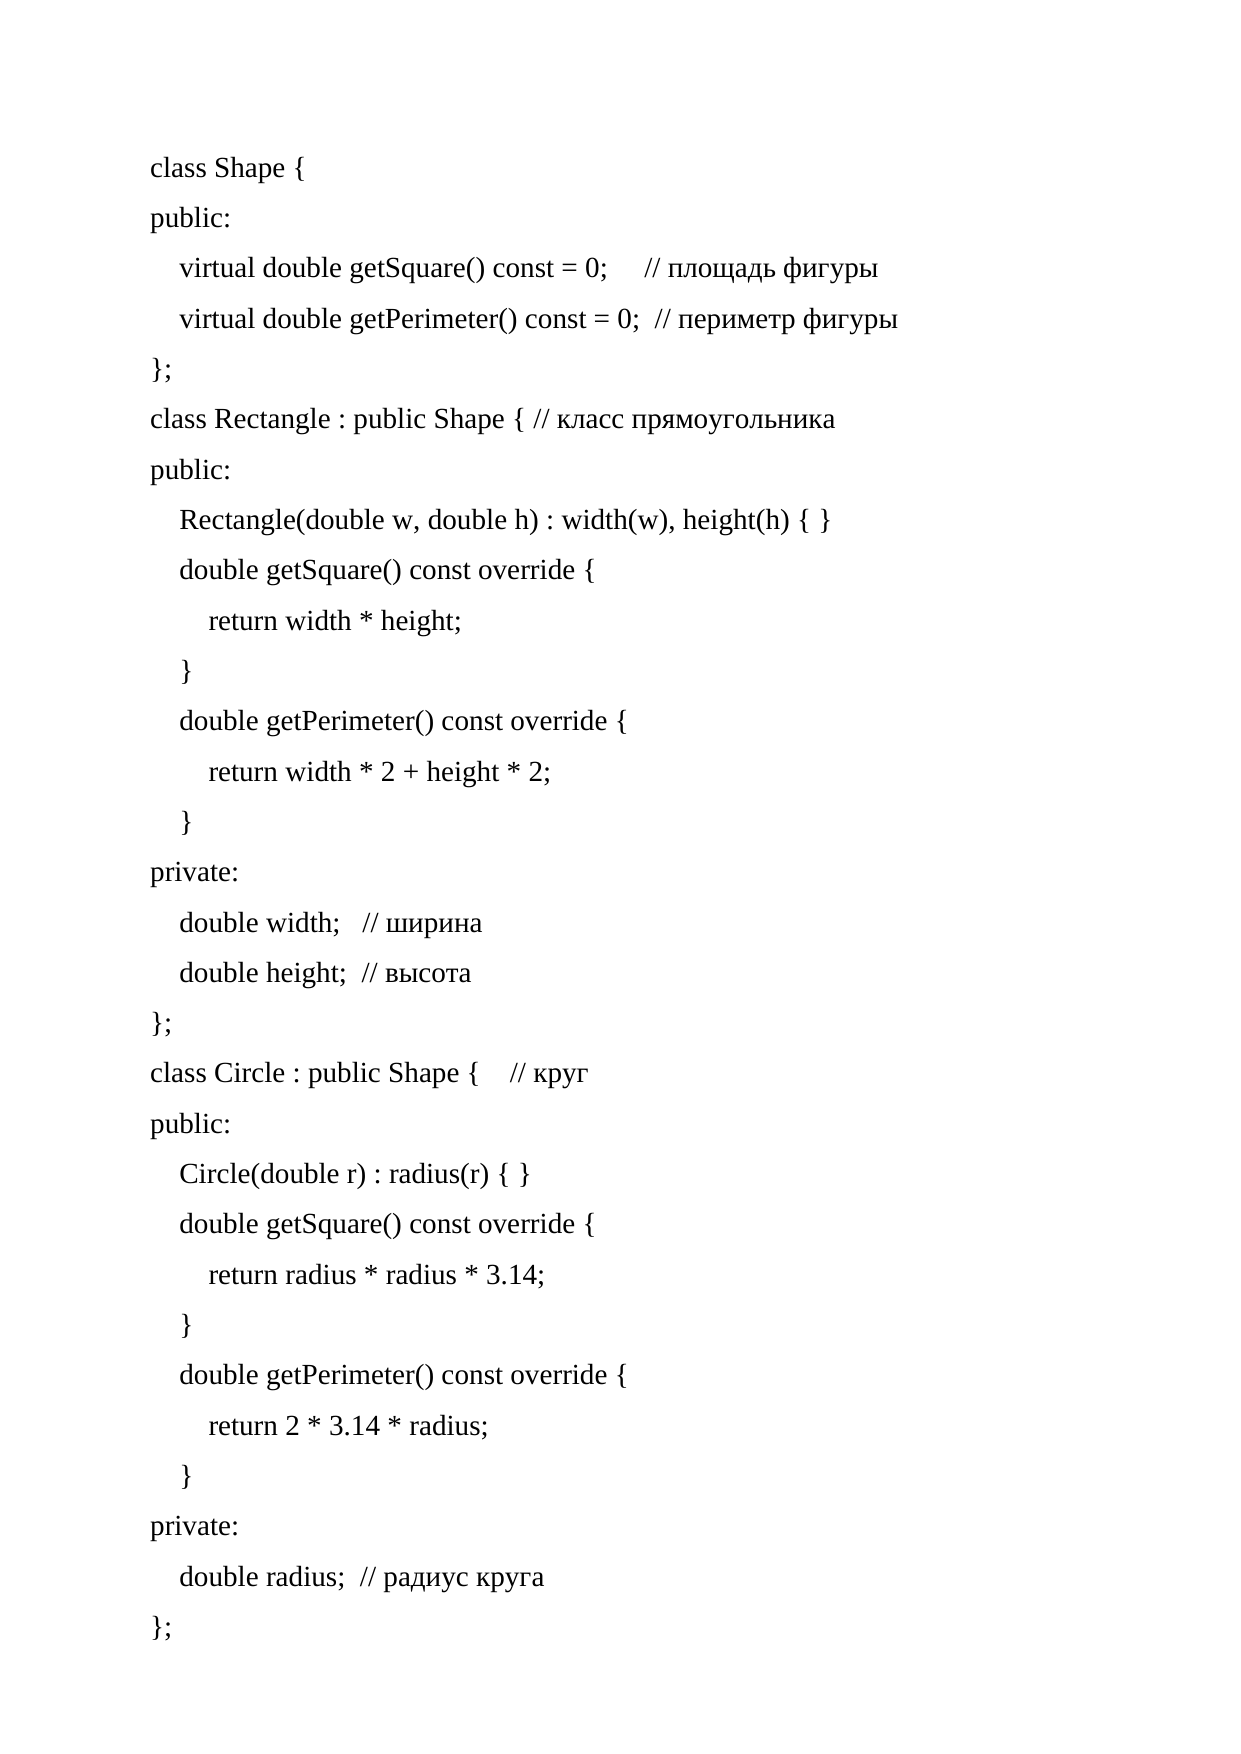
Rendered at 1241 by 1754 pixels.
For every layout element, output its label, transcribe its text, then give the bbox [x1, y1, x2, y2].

text private: [150, 1508, 1090, 1542]
text double radius; // радиус круга [150, 1559, 1090, 1592]
text double getSquare() const override { [150, 552, 1090, 586]
text return 2 * 3.14 * radius; [150, 1408, 1090, 1441]
text return radius * radius * 3.14; [150, 1257, 1090, 1290]
text } [150, 653, 1090, 687]
text virtual double getSquare() const = 0; // площадь фигуры [150, 251, 1090, 284]
text } [150, 804, 1090, 838]
text public: [150, 452, 1090, 485]
text virtual double getPerimeter() const = 0; // периметр фигуры [150, 301, 1090, 334]
text double getPerimeter() const override { [150, 703, 1090, 737]
text class Rectangle : public Shape { // класс прямоугольника [150, 402, 1090, 435]
text public: [150, 1106, 1090, 1139]
text private: [150, 854, 1090, 888]
text Rectangle(double w, double h) : width(w), height(h) { } [150, 502, 1090, 536]
text double getSquare() const override { [150, 1207, 1090, 1240]
text } [150, 1307, 1090, 1341]
text return width * height; [150, 603, 1090, 636]
text class Shape { [150, 150, 1090, 183]
text }; [150, 351, 1090, 385]
text double getPerimeter() const override { [150, 1357, 1090, 1391]
text }; [150, 1609, 1090, 1643]
text double height; // высота [150, 955, 1090, 988]
text public: [150, 200, 1090, 234]
text Circle(double r) : radius(r) { } [150, 1156, 1090, 1190]
text return width * 2 + height * 2; [150, 754, 1090, 787]
text } [150, 1458, 1090, 1492]
text class Circle : public Shape { // круг [150, 1056, 1090, 1089]
text }; [150, 1005, 1090, 1039]
text double width; // ширина [150, 905, 1090, 938]
